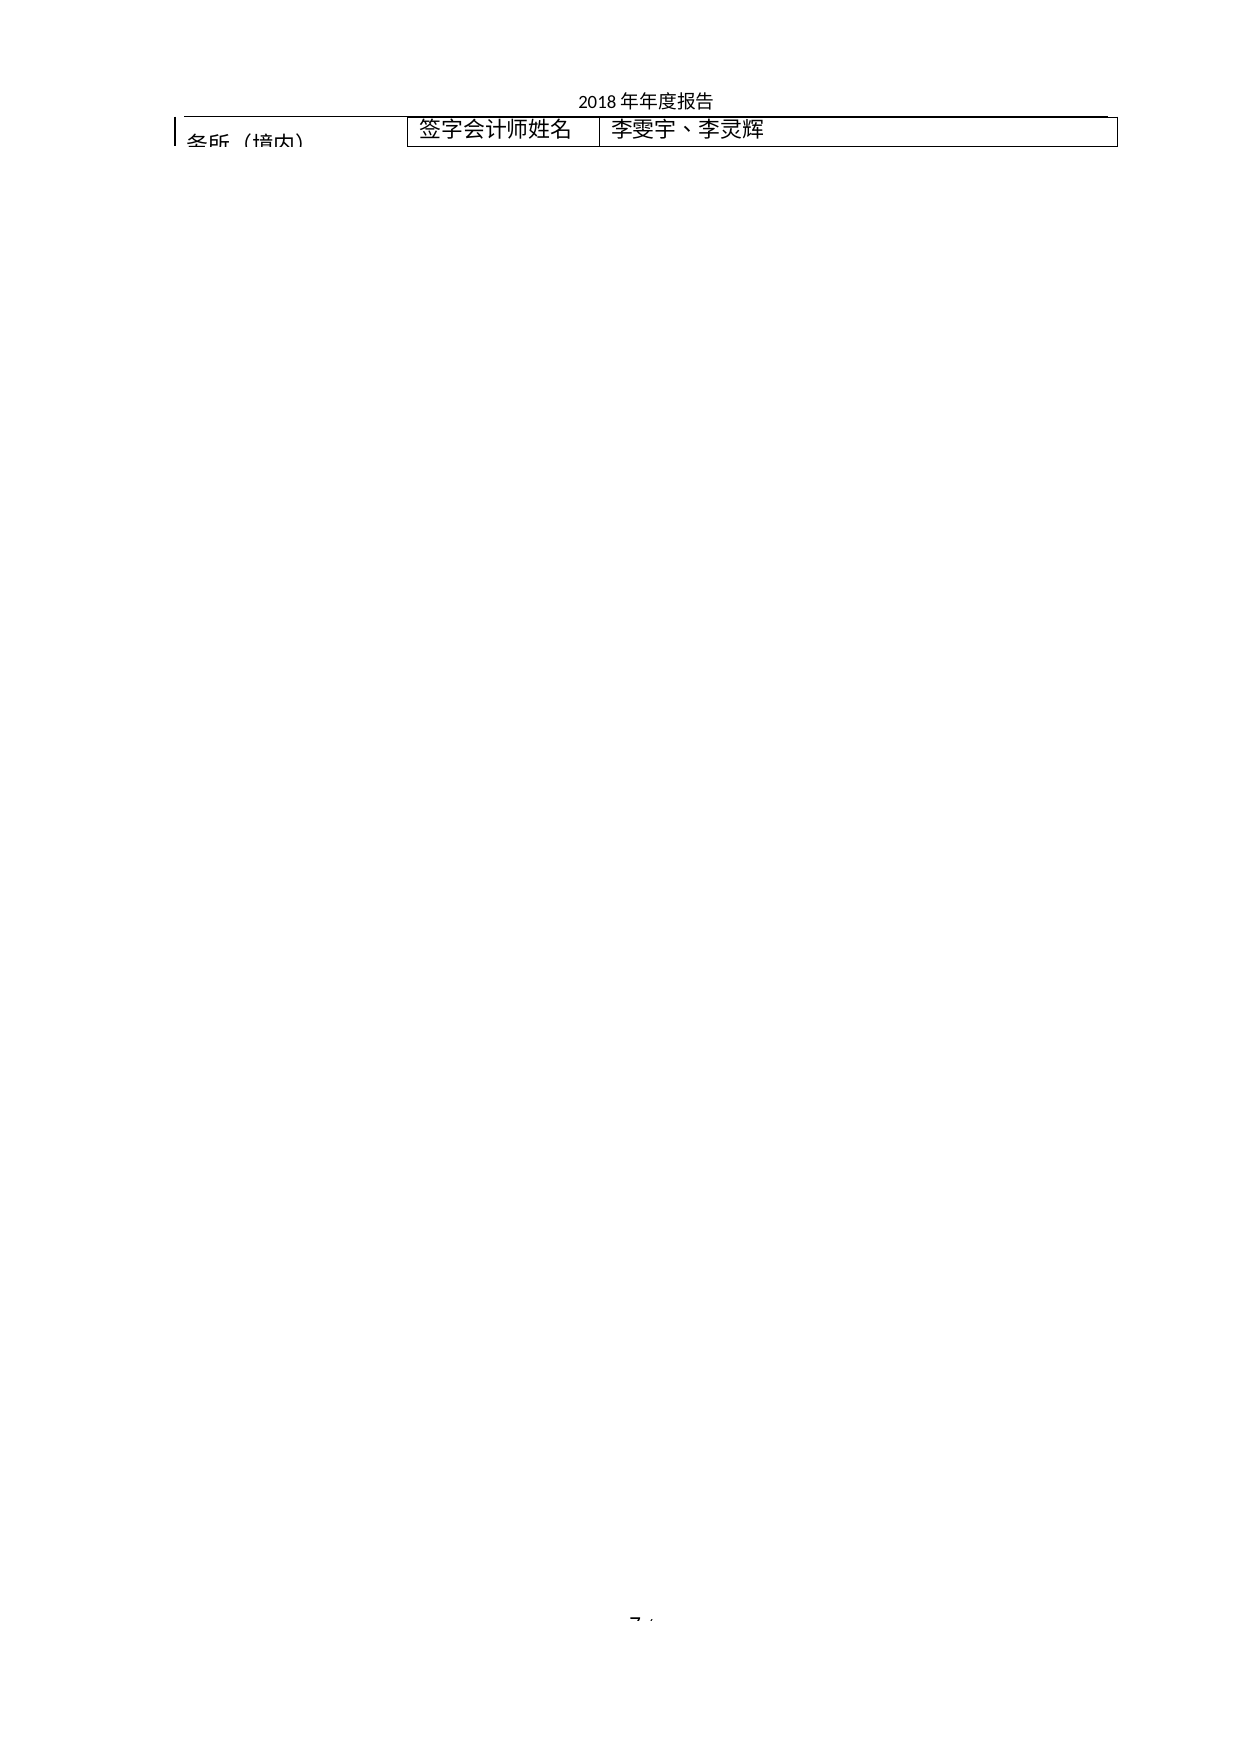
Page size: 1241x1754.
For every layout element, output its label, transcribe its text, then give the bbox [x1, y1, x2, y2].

table_cell 李雯宇、李灵辉 [600, 118, 1117, 146]
table_cell 签字会计师姓名 [408, 118, 599, 146]
